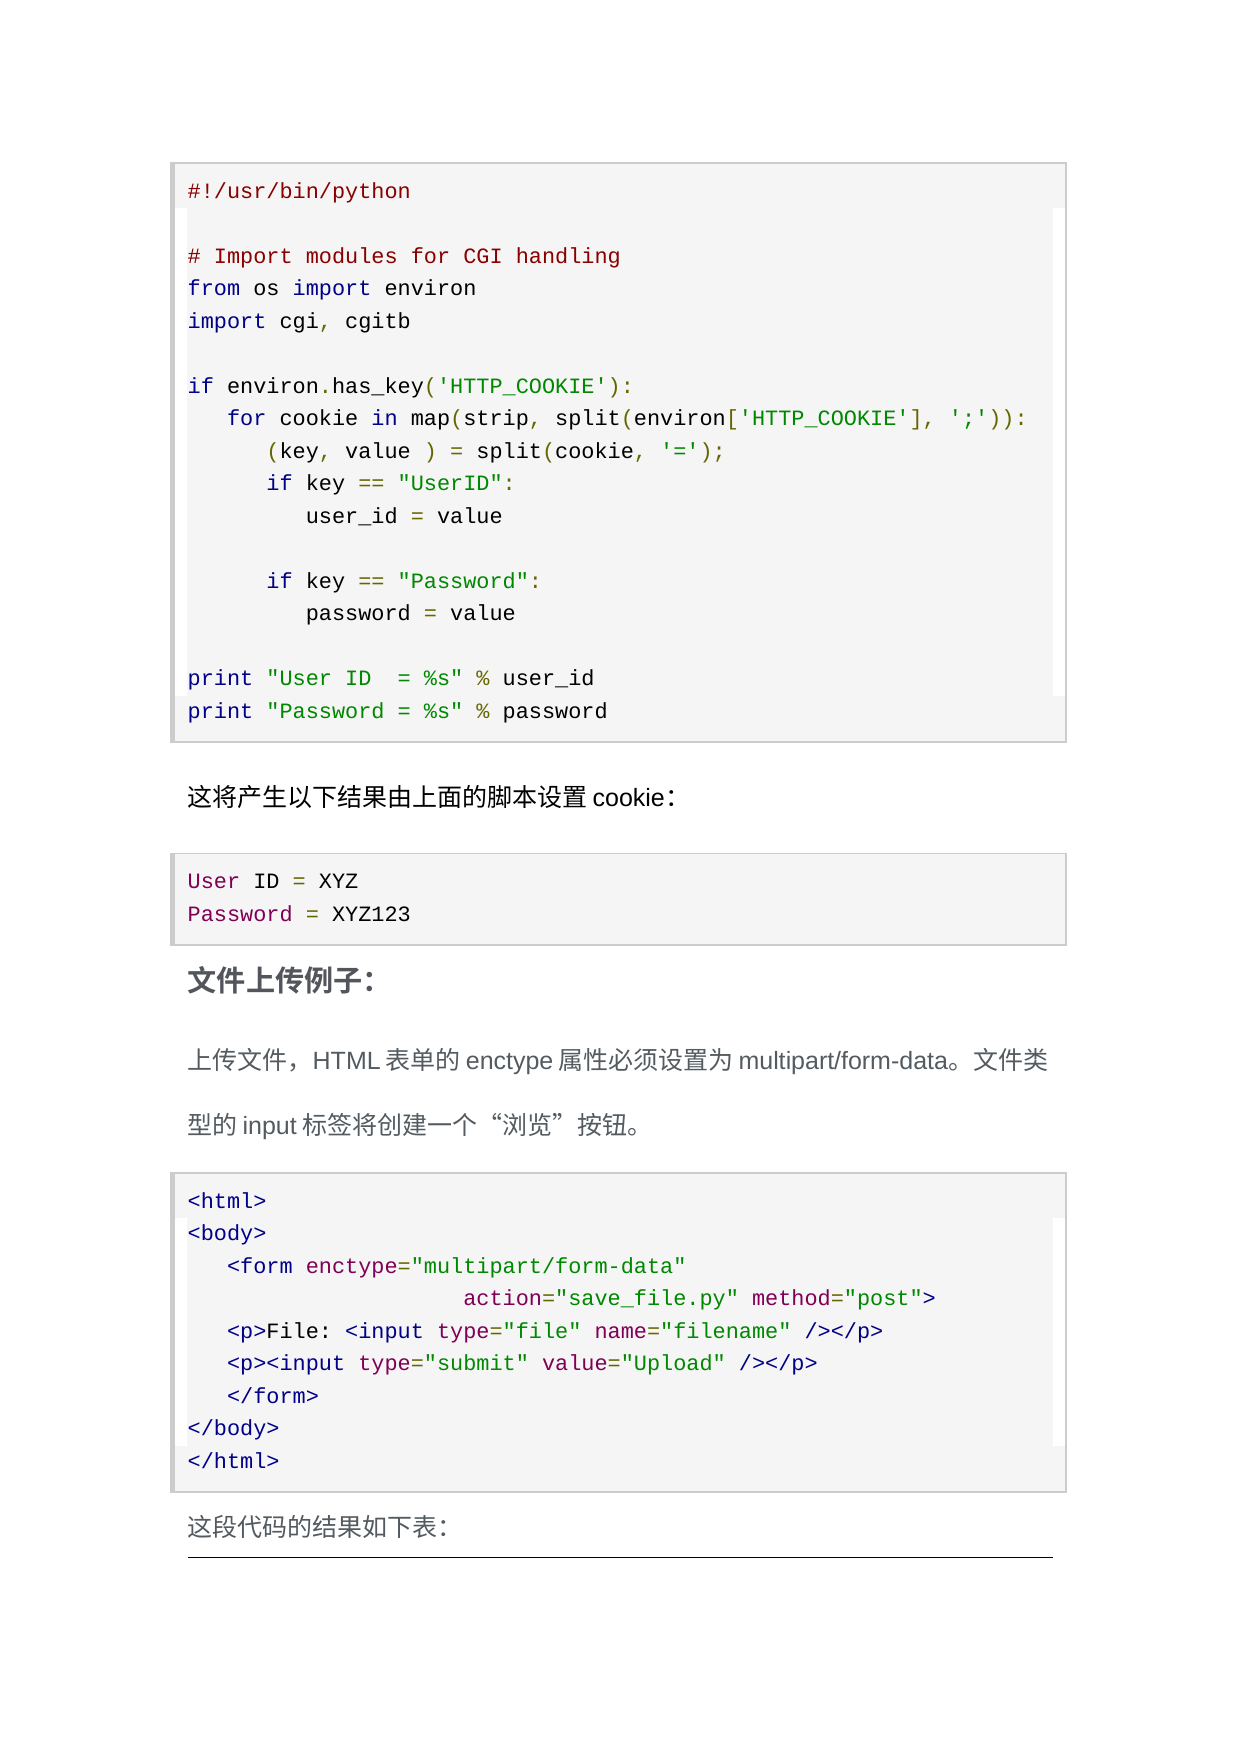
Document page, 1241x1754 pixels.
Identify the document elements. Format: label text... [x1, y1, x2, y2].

text # Import modules for CGI handling [187, 241, 1053, 273]
text 这段代码的结果如下表： [187, 1493, 1053, 1558]
text if key == "Password": [187, 566, 1053, 598]
text User ID = XYZ [175, 854, 1065, 885]
text print "Password = %s" % password [175, 682, 1065, 741]
text <html> [175, 1174, 1065, 1218]
text (key, value ) = split(cookie, '='); [187, 436, 1053, 468]
text </body> [187, 1413, 1053, 1432]
text for cookie in map(strip, split(environ['HTTP_COOKIE'], ';')): [187, 403, 1053, 436]
text <p><input type="submit" value="Upload" /></p> [187, 1348, 1053, 1381]
text </html> [175, 1432, 1065, 1491]
text print "User ID = %s" % user_id [187, 663, 1053, 682]
subtitle 文件上传例子： [187, 946, 1053, 1011]
text </form> [187, 1381, 1053, 1413]
text password = value [187, 598, 1053, 631]
text <p>File: <input type="file" name="filename" /></p> [187, 1316, 1053, 1348]
text Password = XYZ123 [175, 885, 1065, 944]
text user_id = value [187, 501, 1053, 533]
text <body> [187, 1218, 1053, 1251]
text if key == "UserID": [187, 468, 1053, 501]
text <form enctype="multipart/form-data" [187, 1251, 1053, 1283]
text #!/usr/bin/python [175, 164, 1065, 208]
text import cgi, cgitb [187, 306, 1053, 338]
text if environ.has_key('HTTP_COOKIE'): [187, 371, 1053, 403]
text 上传文件，HTML表单的enctype属性必须设置为multipart/form-data。文件类型的input标签将创建一个“浏览”按钮。 [187, 1026, 1053, 1156]
text from os import environ [187, 273, 1053, 306]
text action="save_file.py" method="post"> [187, 1283, 1053, 1316]
text 这将产生以下结果由上面的脚本设置cookie： [187, 763, 1053, 828]
